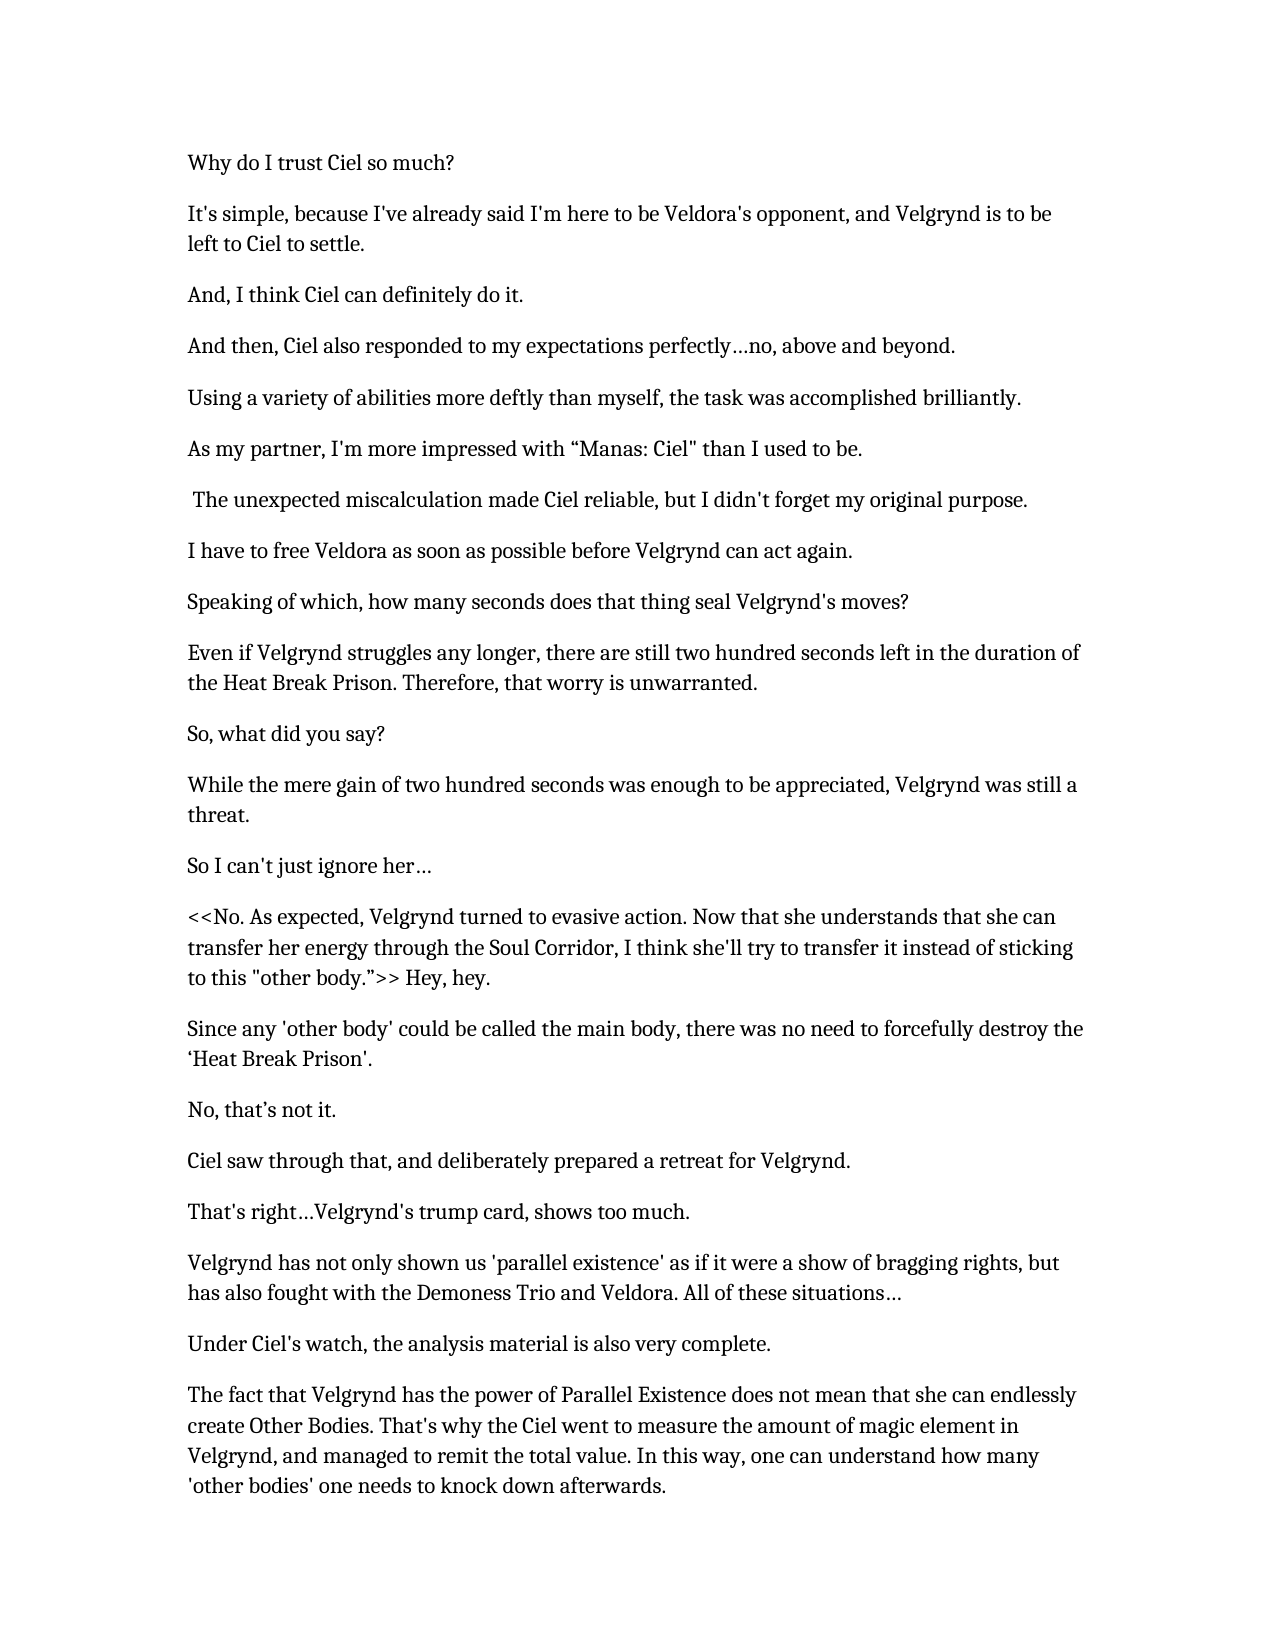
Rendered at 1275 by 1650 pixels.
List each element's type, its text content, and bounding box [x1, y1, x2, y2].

text And then, Ciel also responded to my expectations perfectly…no, above and beyond. [187, 333, 1087, 360]
text Since any 'other body' could be called the main body, there was no need to forcefully destroy the ‘Heat Break Prison'. [187, 1016, 1087, 1072]
text I have to free Veldora as soon as possible before Velgrynd can act again. [187, 537, 1087, 564]
text <<No. As expected, Velgrynd turned to evasive action. Now that she understands that she can transfer her energy through the Soul Corridor, I think she'll try to transfer it instead of sticking to this "other body.”>> Hey, hey. [187, 904, 1087, 991]
text That's right…Velgrynd's trump card, shows too much. [187, 1199, 1087, 1225]
text Velgrynd has not only shown us 'parallel existence' as if it were a show of bragging rights, but has also fought with the Demoness Trio and Veldora. All of these situations… [187, 1250, 1087, 1307]
text No, that’s not it. [187, 1097, 1087, 1123]
text Speaking of which, how many seconds does that thing seal Velgrynd's moves? [187, 588, 1087, 615]
text Even if Velgrynd struggles any longer, there are still two hundred seconds left in the duration of the Heat Break Prison. Therefore, that worry is unwarranted. [187, 639, 1087, 696]
text And, I think Ciel can definitely do it. [187, 282, 1087, 309]
text Why do I trust Ciel so much? [187, 150, 1087, 176]
text Using a variety of abilities more deftly than myself, the task was accomplished brilliantly. [187, 384, 1087, 411]
text The unexpected miscalculation made Ciel reliable, but I didn't forget my original purpose. [187, 486, 1087, 513]
text The fact that Velgrynd has the power of Parallel Existence does not mean that she can endlessly create Other Bodies. That's why the Ciel went to measure the amount of magic element in Velgrynd, and managed to remit the total value. In this way, one can understand how many 'other bodies' one needs to knock down afterwards. [187, 1382, 1087, 1499]
text It's simple, because I've already said I'm here to be Veldora's opponent, and Velgrynd is to be left to Ciel to settle. [187, 201, 1087, 258]
text While the mere gain of two hundred seconds was enough to be appreciated, Velgrynd was still a threat. [187, 772, 1087, 828]
text So, what did you say? [187, 721, 1087, 747]
text So I can't just ignore her… [187, 853, 1087, 879]
text Under Ciel's watch, the analysis material is also very complete. [187, 1331, 1087, 1358]
text As my partner, I'm more impressed with “Manas: Ciel" than I used to be. [187, 435, 1087, 462]
text Ciel saw through that, and deliberately prepared a retreat for Velgrynd. [187, 1148, 1087, 1174]
